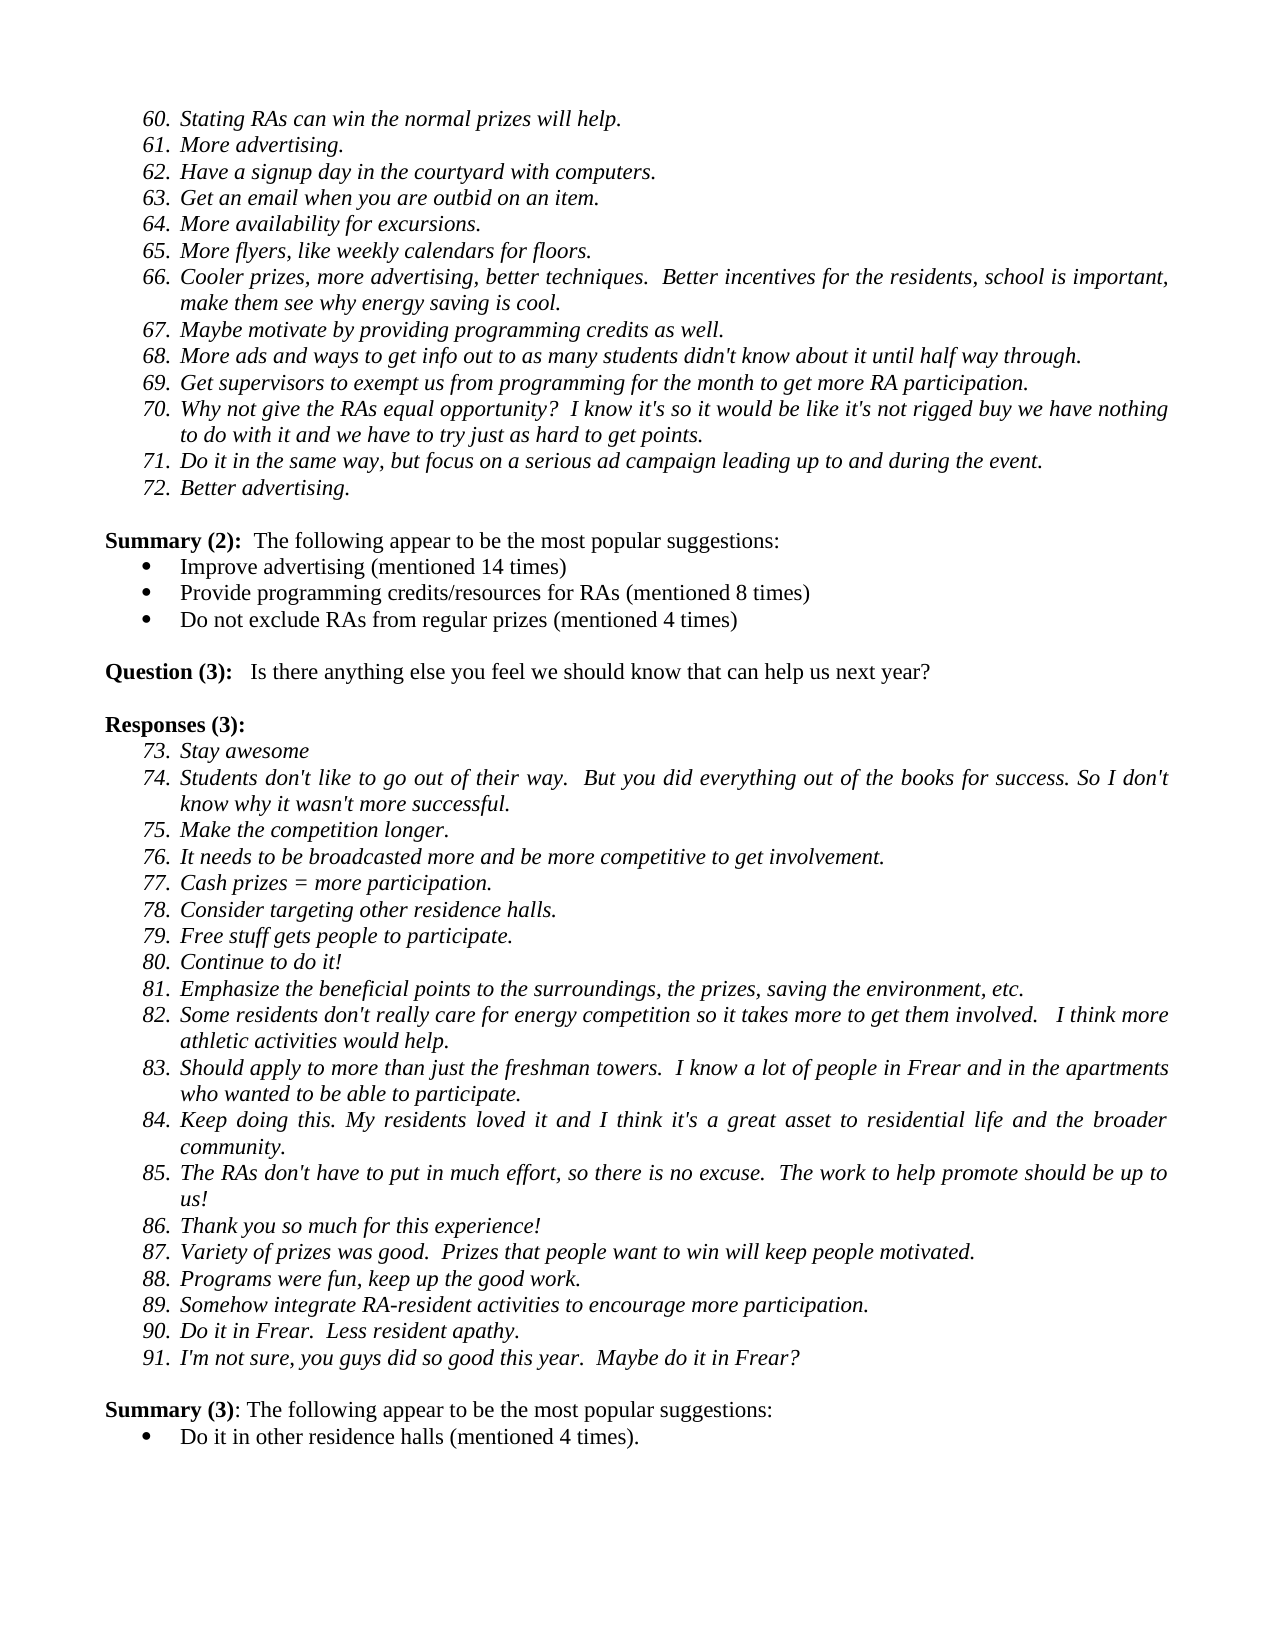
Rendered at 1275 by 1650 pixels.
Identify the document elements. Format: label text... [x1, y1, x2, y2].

list Better advertising. [142, 474, 1170, 500]
list Do it in Frear. Less resident apathy. [142, 1317, 1170, 1344]
list Should apply to more than just the freshman towers. I know a lot of people in Frear and in the apartments who wanted to be able to participate. [142, 1054, 1170, 1106]
text Summary (3): The following appear to be the most popular suggestions: [105, 1396, 1170, 1423]
list Make the competition longer. [142, 817, 1170, 843]
list Cooler prizes, more advertising, better techniques. Better incentives for the residents, school is important, make them see why energy saving is cool. [142, 263, 1170, 316]
list Provide programming credits/resources for RAs (mentioned 8 times) [142, 579, 1170, 606]
list Cash prizes = more participation. [142, 869, 1170, 896]
list It needs to be broadcasted more and be more competitive to get involvement. [142, 843, 1170, 869]
list Programs were fun, keep up the good work. [142, 1264, 1170, 1291]
list Keep doing this. My residents loved it and I think it's a great asset to residential life and the broader community. [142, 1106, 1170, 1159]
list Get supervisors to exempt us from programming for the month to get more RA participation. [142, 368, 1170, 395]
list More advertising. [142, 131, 1170, 158]
list More flyers, like weekly calendars for floors. [142, 237, 1170, 263]
list Somehow integrate RA-resident activities to encourage more participation. [142, 1291, 1170, 1317]
list Do it in the same way, but focus on a serious ad campaign leading up to and during the event. [142, 448, 1170, 474]
list I'm not sure, you guys did so good this year. Maybe do it in Frear? [142, 1344, 1170, 1370]
list Improve advertising (mentioned 14 times) [142, 553, 1170, 579]
list Some residents don't really care for energy competition so it takes more to get them involved. I think more athletic activities would help. [142, 1001, 1170, 1054]
text Responses (3): [105, 711, 1170, 737]
list Do not exclude RAs from regular prizes (mentioned 4 times) [142, 606, 1170, 632]
list More ads and ways to get info out to as many students didn't know about it until half way through. [142, 342, 1170, 368]
list The RAs don't have to put in much effort, so there is no excuse. The work to help promote should be up to us! [142, 1159, 1170, 1212]
list Why not give the RAs equal opportunity? I know it's so it would be like it's not rigged buy we have nothing to do with it and we have to try just as hard to get points. [142, 395, 1170, 448]
list Variety of prizes was good. Prizes that people want to win will keep people motivated. [142, 1238, 1170, 1264]
text Question (3): Is there anything else you feel we should know that can help us next year? [105, 658, 1170, 685]
list Thank you so much for this experience! [142, 1212, 1170, 1238]
list Consider targeting other residence halls. [142, 896, 1170, 922]
list Students don't like to go out of their way. But you did everything out of the books for success. So I don't know why it wasn't more successful. [142, 764, 1170, 817]
list Maybe motivate by providing programming credits as well. [142, 316, 1170, 342]
text Summary (2): The following appear to be the most popular suggestions: [105, 527, 1170, 553]
list Stating RAs can win the normal prizes will help. [142, 105, 1170, 131]
list Emphasize the beneficial points to the surroundings, the prizes, saving the environment, etc. [142, 975, 1170, 1001]
list Continue to do it! [142, 948, 1170, 975]
list Do it in other residence halls (mentioned 4 times). [142, 1423, 1170, 1449]
list More availability for excursions. [142, 210, 1170, 237]
list Stay awesome [142, 737, 1170, 764]
list Have a signup day in the courtyard with computers. [142, 158, 1170, 184]
list Free stuff gets people to participate. [142, 922, 1170, 948]
list Get an email when you are outbid on an item. [142, 184, 1170, 210]
